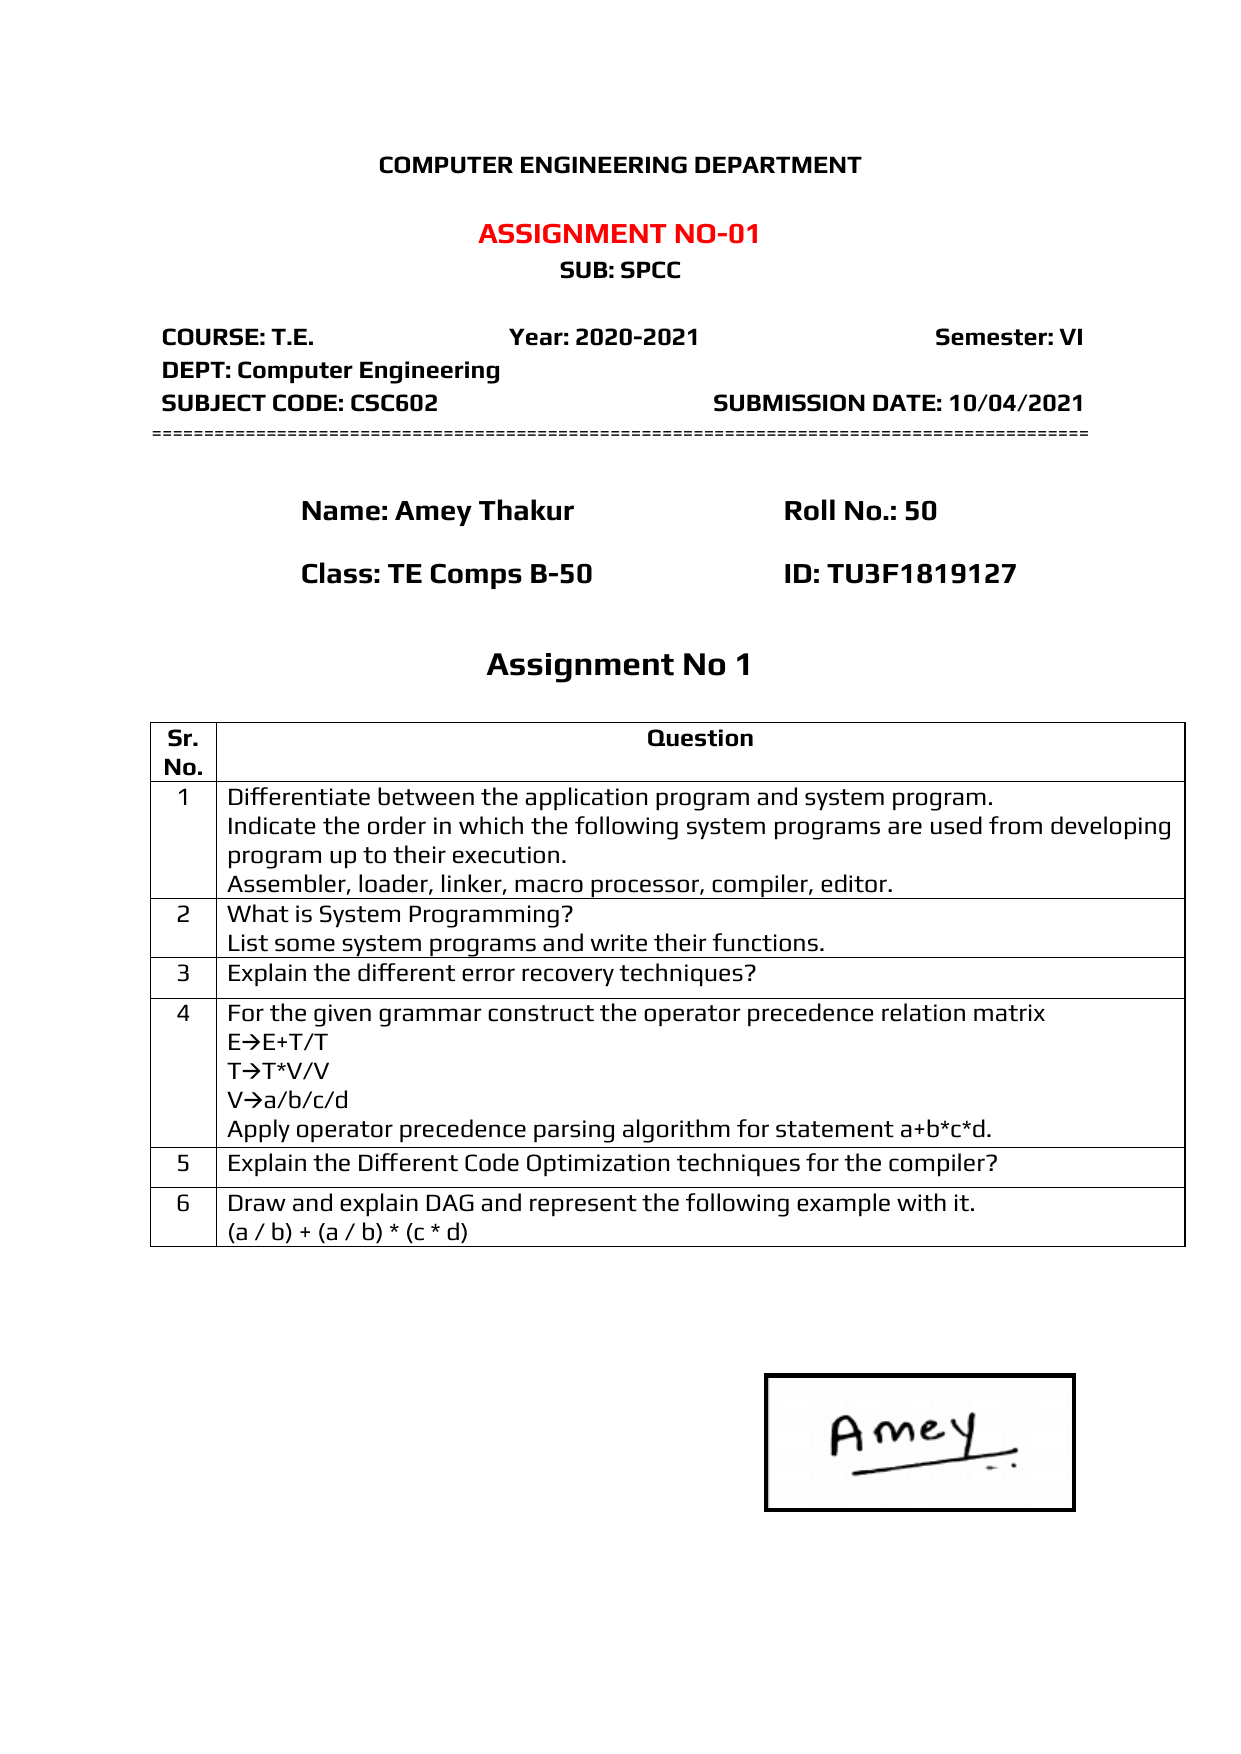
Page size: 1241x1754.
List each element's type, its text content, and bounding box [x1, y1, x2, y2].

table_cell ID: TU3F1819127 [773, 545, 1062, 600]
picture [768, 1378, 1072, 1508]
table_cell 2 [151, 899, 216, 957]
text COMPUTER ENGINEERING DEPARTMENT [150, 150, 1090, 179]
table_header Name: Amey Thakur [290, 482, 773, 545]
table_cell 1 [151, 782, 216, 898]
table_header [150, 1363, 1090, 1523]
table_cell Explain the different error recovery techniques? [217, 958, 1184, 997]
table_header Question [217, 723, 1184, 781]
table_cell 4 [151, 999, 216, 1147]
table_header Roll No.: 50 [773, 482, 1062, 545]
table_cell 5 [151, 1148, 216, 1187]
table_cell Class: TE Comps B-50 [290, 545, 773, 600]
text SUB: SPCC [150, 255, 1090, 284]
text COURSE: T.E. Year: 2020-2021 Semester: VI [150, 322, 1090, 351]
text DEPT: Computer Engineering [150, 355, 1090, 384]
text Assignment No 1 [150, 644, 1090, 683]
table_cell 3 [151, 958, 216, 997]
table_cell 6 [151, 1188, 216, 1246]
table_header Sr. No. [151, 723, 216, 781]
table_cell For the given grammar construct the operator precedence relation matrix E🡪E+T/T T🡪T*V/V V🡪a/b/c/d Apply operator precedence parsing algorithm for statement a+b*c*d. [217, 999, 1184, 1147]
text ASSIGNMENT NO-01 [150, 216, 1090, 250]
table_cell Differentiate between the application program and system program. Indicate the order in which the following system programs are used from developing program up to their execution. Assembler, loader, linker, macro processor, compiler, editor. [217, 782, 1184, 898]
table_cell What is System Programming? List some system programs and write their functions. [217, 899, 1184, 957]
table_cell Explain the Different Code Optimization techniques for the compiler? [217, 1148, 1184, 1187]
text ========================================================================================== [150, 421, 1090, 445]
text SUBJECT CODE: CSC602 SUBMISSION DATE: 10/04/2021 [150, 388, 1090, 417]
table_cell Draw and explain DAG and represent the following example with it. (a / b) + (a / b) * (c * d) [217, 1188, 1184, 1246]
